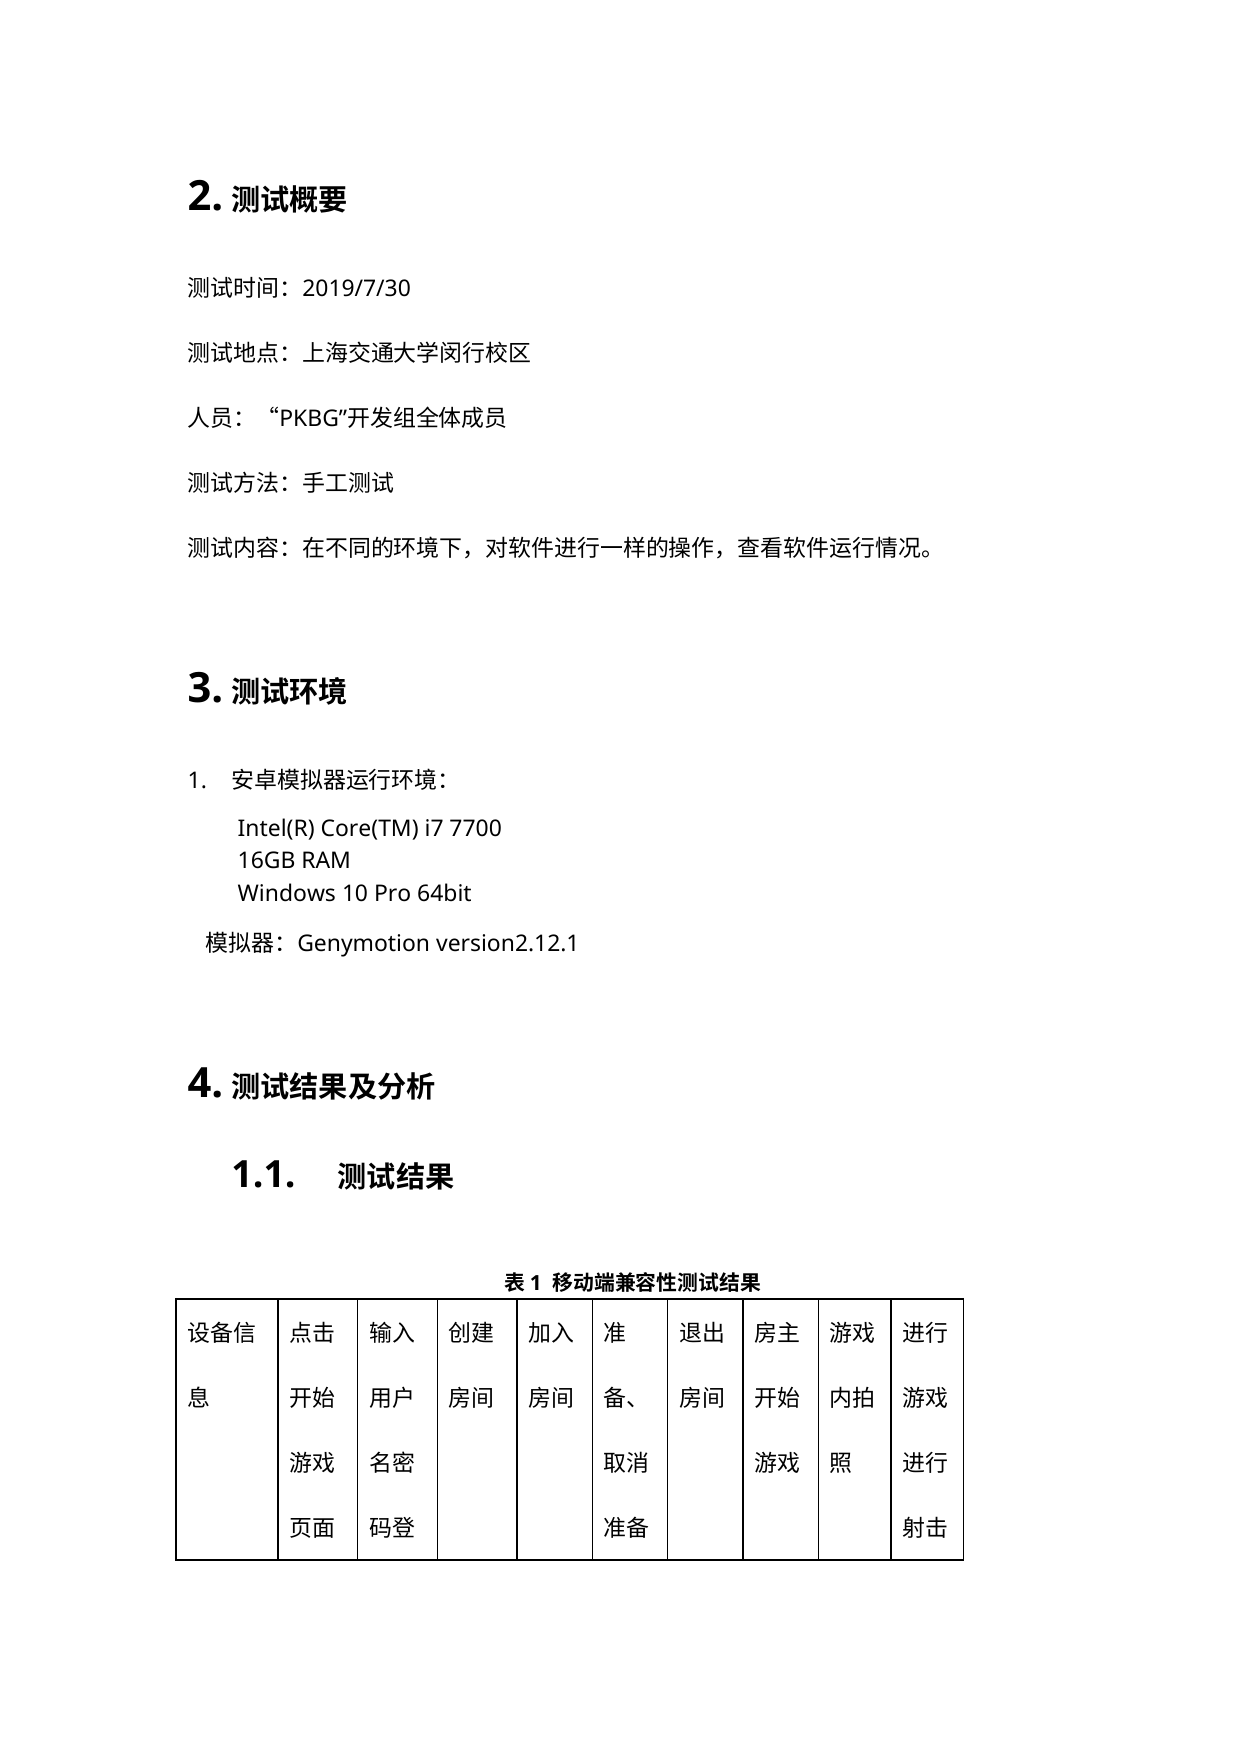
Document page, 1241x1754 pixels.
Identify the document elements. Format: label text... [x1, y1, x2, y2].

text 模拟器：Genymotion version2.12.1 [187, 909, 1053, 974]
table_header 进行游戏进行射击 [892, 1300, 963, 1559]
table_header 游戏内拍照 [819, 1300, 890, 1559]
table_header 设备信息 [177, 1300, 277, 1559]
table_header 房主开始游戏 [744, 1300, 818, 1559]
text 人员：“PKBG”开发组全体成员 [187, 384, 1053, 449]
list 测试概要 [187, 162, 1053, 227]
text Windows 10 Pro 64bit [237, 876, 1053, 909]
list 安卓模拟器运行环境： [187, 746, 1053, 811]
text 测试方法：手工测试 [187, 449, 1053, 514]
text 表1 移动端兼容性测试结果 [212, 1265, 1053, 1298]
list 测试环境 [187, 654, 1053, 719]
table_header 创建房间 [438, 1300, 516, 1559]
text 测试内容：在不同的环境下，对软件进行一样的操作，查看软件运行情况。 [187, 514, 1053, 579]
table_header 退出房间 [668, 1300, 742, 1559]
table_header 加入房间 [518, 1300, 592, 1559]
text 测试时间：2019/7/30 [187, 254, 1053, 319]
text Intel(R) Core(TM) i7 7700 [237, 811, 1053, 844]
table_header 准备、取消准备 [593, 1300, 667, 1559]
text 测试地点：上海交通大学闵行校区 [187, 319, 1053, 384]
list 测试结果 [231, 1141, 1053, 1206]
table_header 点击开始游戏页面跳转 [279, 1300, 357, 1559]
list 测试结果及分析 [187, 1049, 1053, 1114]
text 16GB RAM [237, 844, 1053, 876]
table_header 输入用户名密码登录游戏 [358, 1300, 437, 1559]
